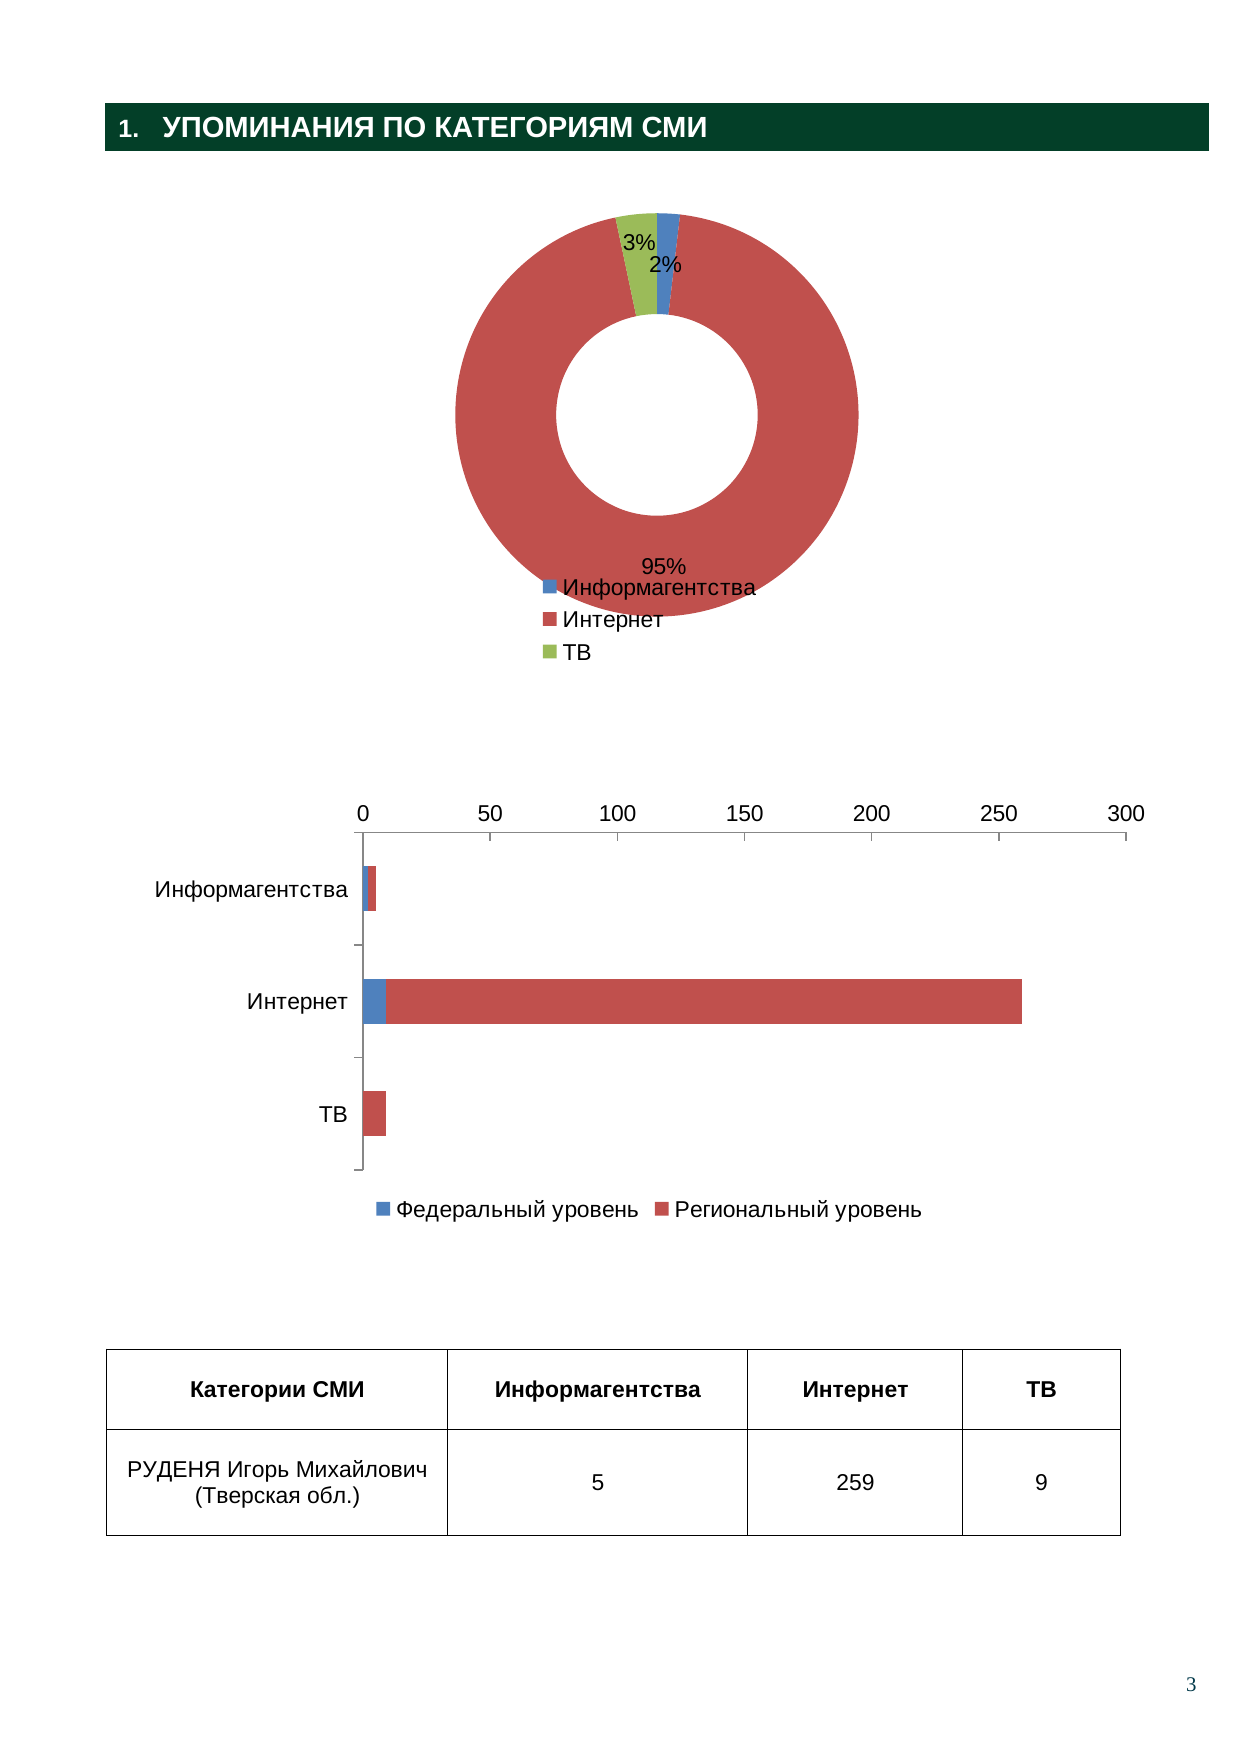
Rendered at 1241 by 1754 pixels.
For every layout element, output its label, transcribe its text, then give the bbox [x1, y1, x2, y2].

table_header Информагентства [448, 1350, 747, 1429]
table_header Категории СМИ [107, 1350, 447, 1429]
table_cell 5 [448, 1430, 747, 1535]
subtitle УПОМИНАНИЯ ПО КАТЕГОРИЯМ СМИ [110, 108, 1204, 146]
table_header Интернет [748, 1350, 962, 1429]
table_header ТВ [963, 1350, 1120, 1429]
table_cell 259 [748, 1430, 962, 1535]
table_cell РУДЕНЯ Игорь Михайлович (Тверская обл.) [107, 1430, 447, 1535]
table_cell 9 [963, 1430, 1120, 1535]
